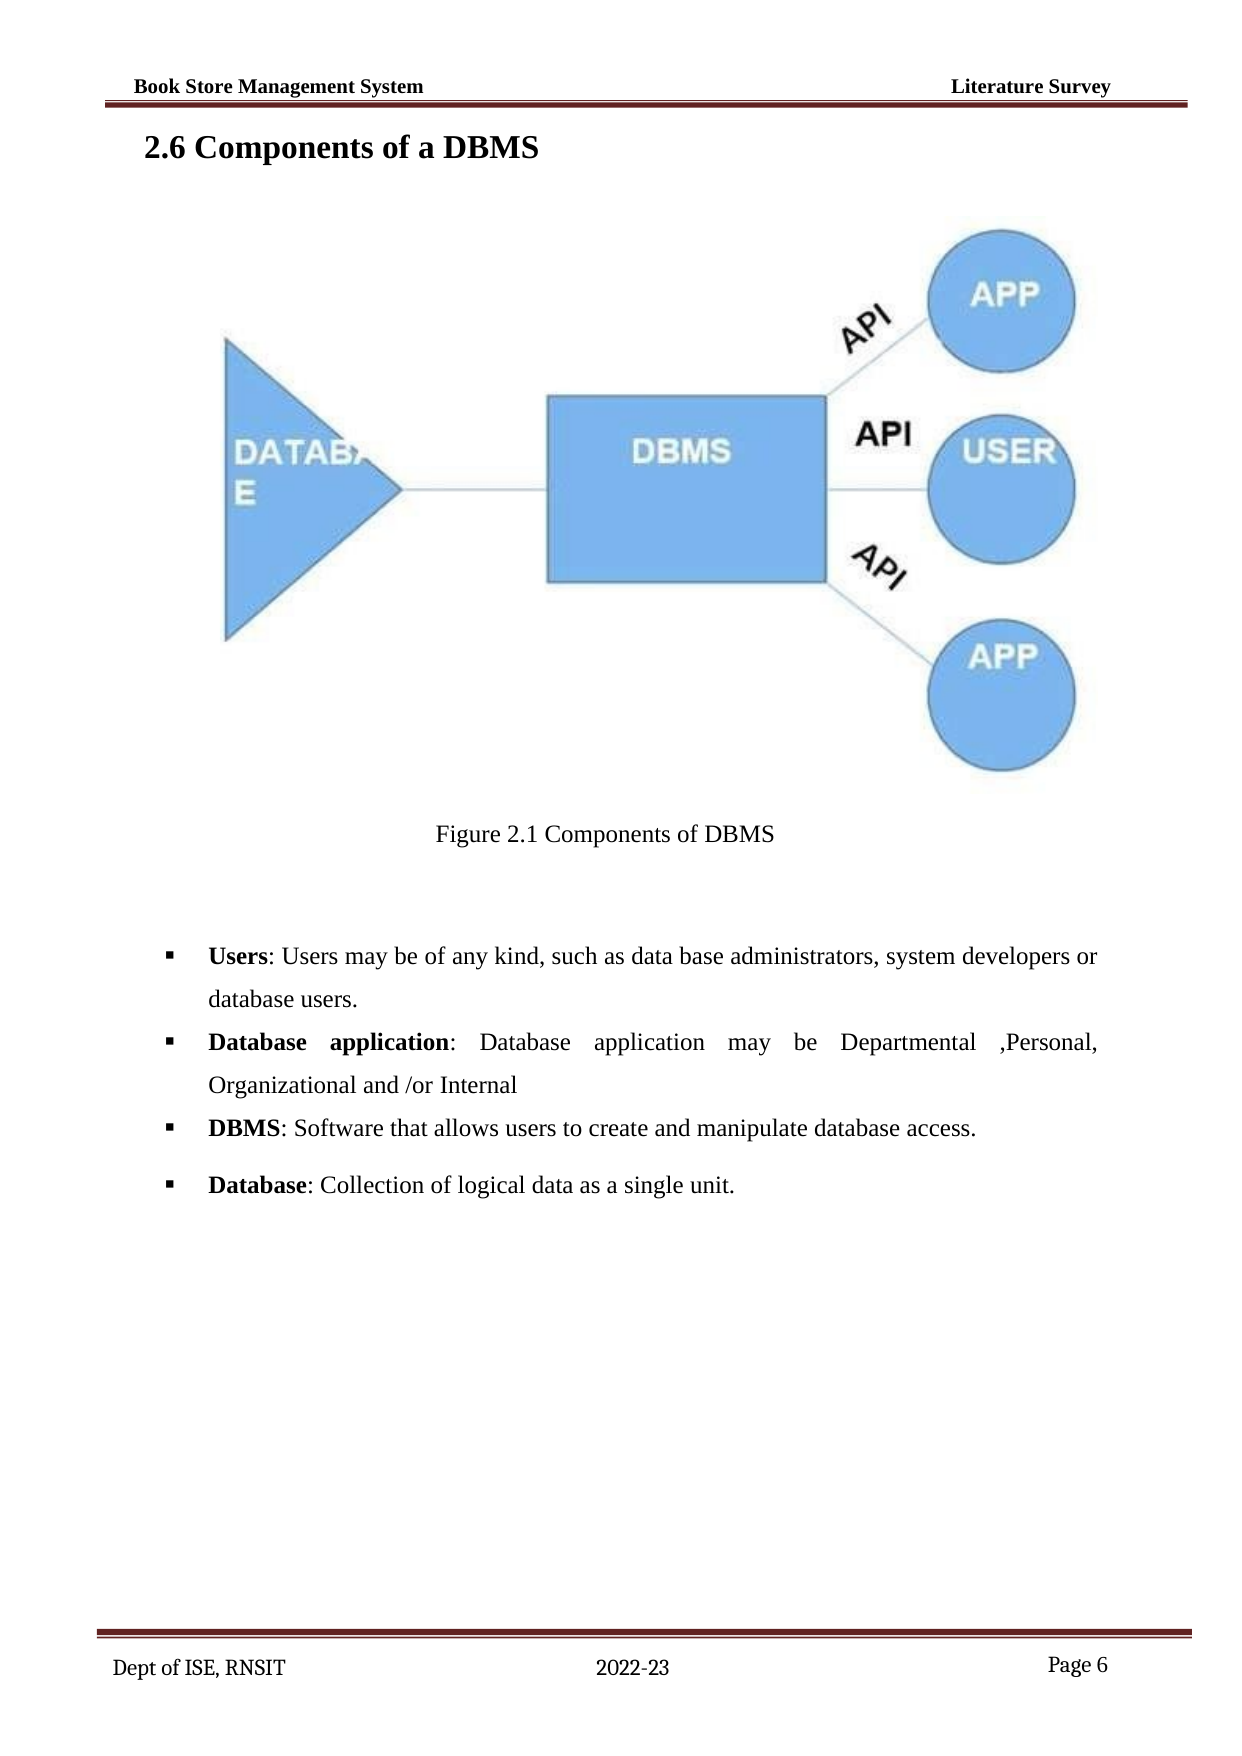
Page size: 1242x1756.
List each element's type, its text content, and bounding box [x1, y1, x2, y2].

list DBMS: Software that allows users to create and manipulate database access. [164, 1113, 1098, 1142]
picture [219, 216, 1098, 794]
subtitle 2.6 Components of a DBMS [144, 127, 1217, 165]
list Users: Users may be of any kind, such as data base administrators, system developers or database users. [164, 941, 1098, 1013]
list Database application: Database application may be Departmental ,Personal, Organizational and /or Internal [164, 1027, 1098, 1099]
list Database: Collection of logical data as a single unit. [164, 1171, 1098, 1199]
text Figure 2.1 Components of DBMS [382, 239, 1217, 848]
